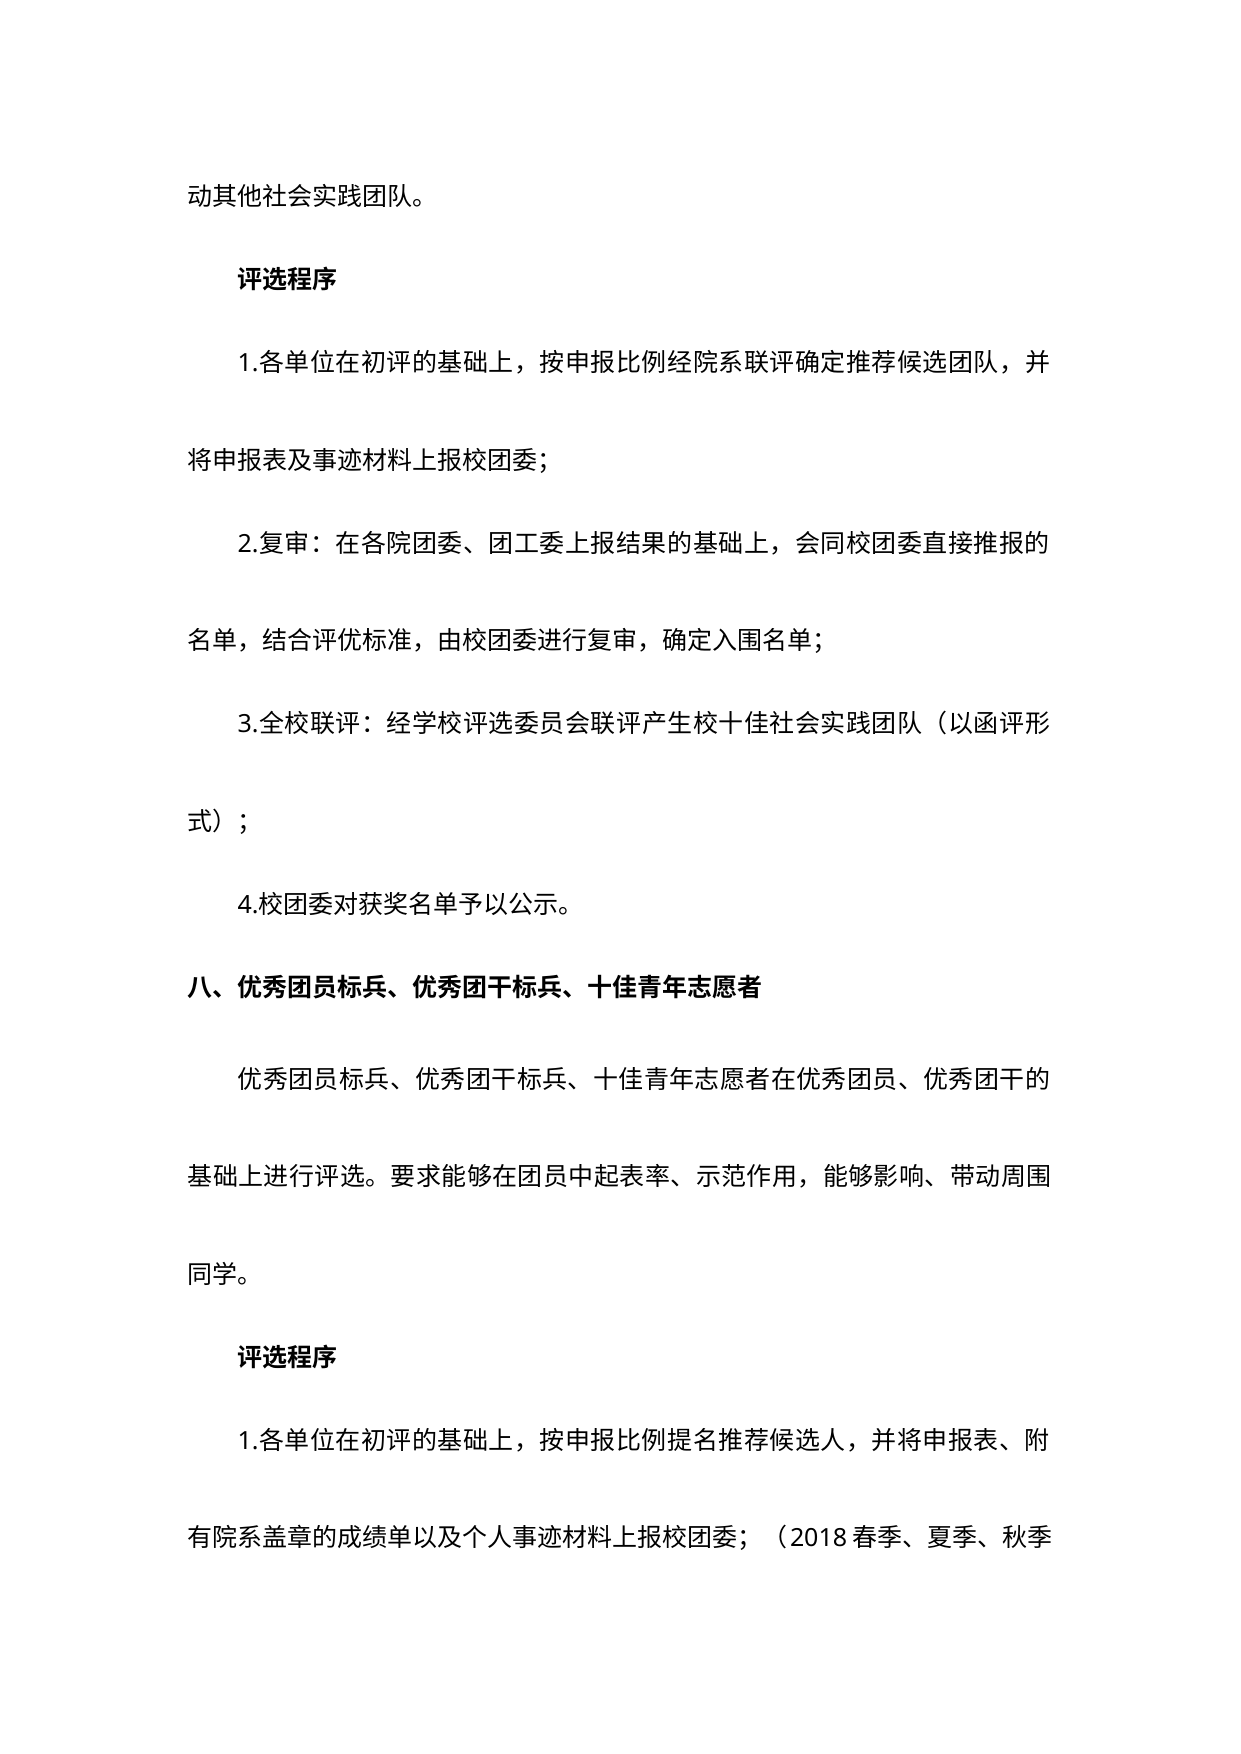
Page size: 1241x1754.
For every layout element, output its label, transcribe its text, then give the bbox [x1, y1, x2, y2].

text 评选程序 [187, 1323, 1053, 1388]
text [187, 162, 1053, 227]
text 2.复审：在各院团委、团工委上报结果的基础上，会同校团委直接推报的名单，结合评优标准，由校团委进行复审，确定入围名单； [187, 509, 1053, 671]
text 优秀团员标兵、优秀团干标兵、十佳青年志愿者在优秀团员、优秀团干的基础上进行评选。要求能够在团员中起表率、示范作用，能够影响、带动周围同学。 [187, 1045, 1053, 1305]
subtitle 八、优秀团员标兵、优秀团干标兵、十佳青年志愿者 [187, 953, 1053, 1018]
text 4.校团委对获奖名单予以公示。 [187, 870, 1053, 935]
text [187, 1406, 1053, 1568]
text 1.各单位在初评的基础上，按申报比例经院系联评确定推荐候选团队，并将申报表及事迹材料上报校团委； [187, 328, 1053, 491]
text 评选程序 [187, 245, 1053, 310]
text 3.全校联评：经学校评选委员会联评产生校十佳社会实践团队（以函评形式）； [187, 689, 1053, 852]
